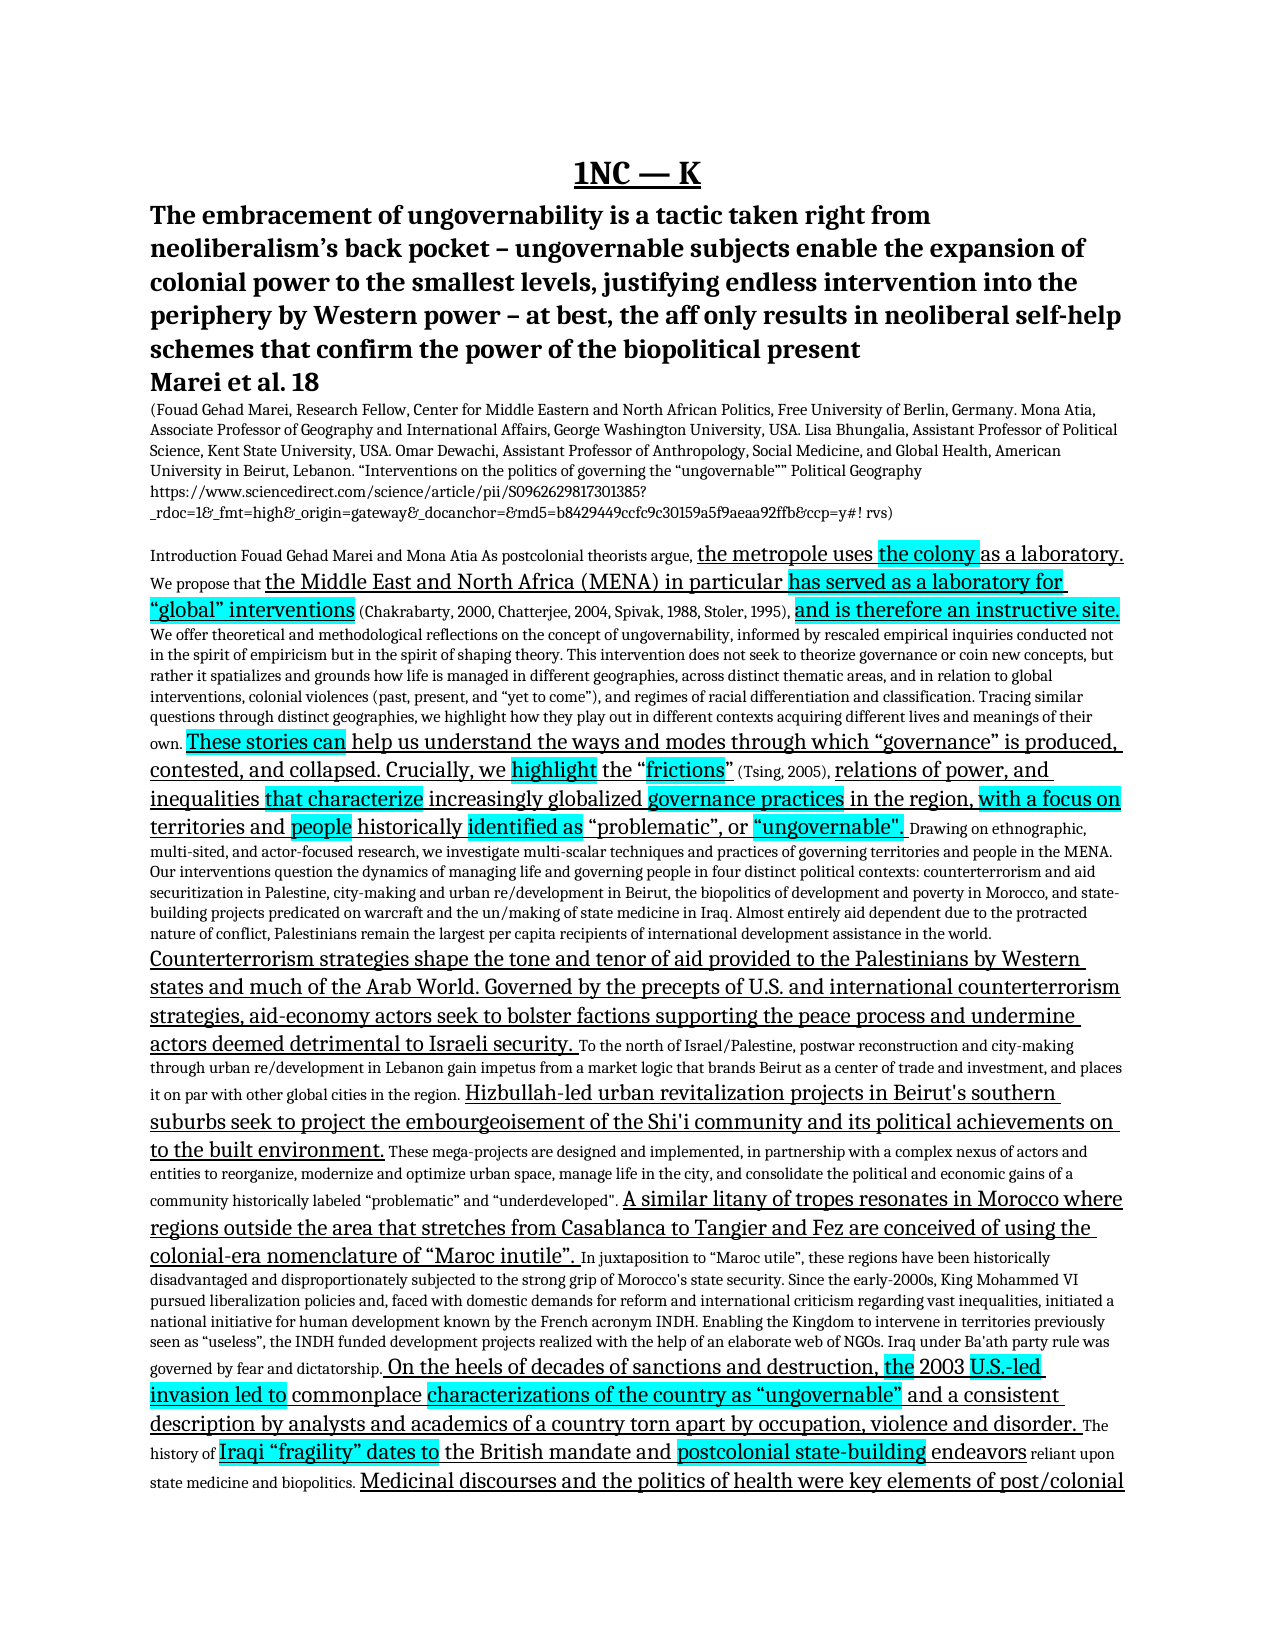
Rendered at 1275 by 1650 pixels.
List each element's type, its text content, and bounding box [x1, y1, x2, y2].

subtitle The embracement of ungovernability is a tactic taken right from neoliberalism’s back pocket – ungovernable subjects enable the expansion of colonial power to the smallest levels, justifying endless intervention into the periphery by Western power – at best, the aff only results in neoliberal self-help schemes that confirm the power of the biopolitical present [150, 200, 1125, 365]
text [150, 540, 1125, 1494]
subtitle 1NC — K [150, 154, 1125, 192]
text Marei et al. 18 (Fouad Gehad Marei, Research Fellow, Center for Middle Eastern and North African Politics, Free University of Berlin, Germany. Mona Atia, Associate Professor of Geography and International Affairs, George Washington University, USA. Lisa Bhungalia, Assistant Professor of Political Science, Kent State University, USA. Omar Dewachi, Assistant Professor of Anthropology, Social Medicine, and Global Health, American University in Beirut, Lebanon. “Interventions on the politics of governing the “ungovernable”” Political Geography https://www.sciencedirect.com/science/article/pii/S0962629817301385?_rdoc=1&_fmt=high&_origin=gateway&_docanchor=&md5=b8429449ccfc9c30159a5f9aeaa92ffb&ccp=y#! rvs) [150, 367, 1125, 522]
